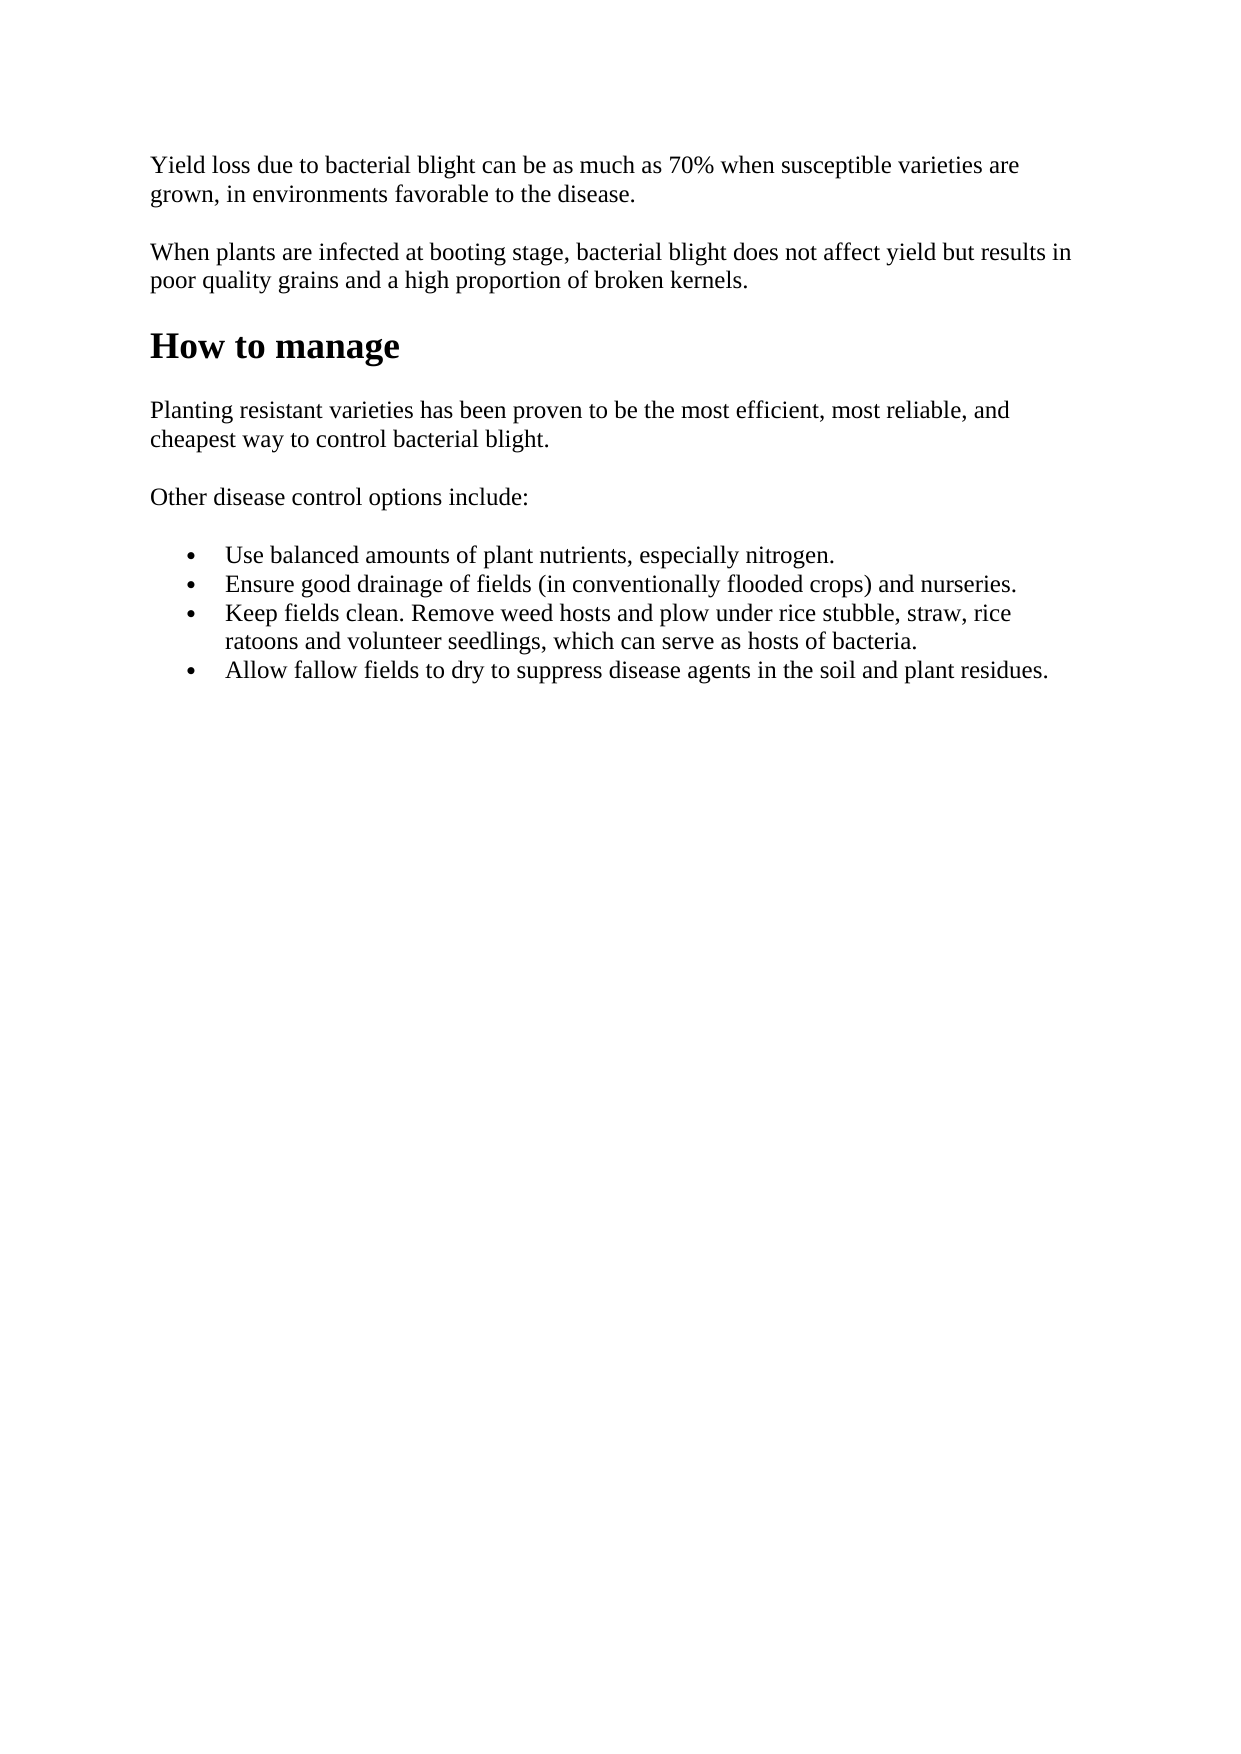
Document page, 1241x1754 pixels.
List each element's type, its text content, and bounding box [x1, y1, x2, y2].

text Yield loss due to bacterial blight can be as much as 70% when susceptible varieties are grown, in environments favorable to the disease. [150, 150, 1090, 207]
text Planting resistant varieties has been proven to be the most efficient, most reliable, and cheapest way to control bacterial blight. [150, 396, 1090, 453]
text How to manage [150, 323, 1090, 366]
text Other disease control options include: [150, 482, 1090, 511]
list Keep fields clean. Remove weed hosts and plow under rice stubble, straw, rice ratoons and volunteer seedlings, which can serve as hosts of bacteria. [187, 598, 1090, 655]
list Allow fallow fields to dry to suppress disease agents in the soil and plant residues. [187, 655, 1090, 684]
list Use balanced amounts of plant nutrients, especially nitrogen. [187, 540, 1090, 569]
list Ensure good drainage of fields (in conventionally flooded crops) and nurseries. [187, 569, 1090, 598]
text When plants are infected at booting stage, bacterial blight does not affect yield but results in poor quality grains and a high proportion of broken kernels. [150, 237, 1090, 294]
